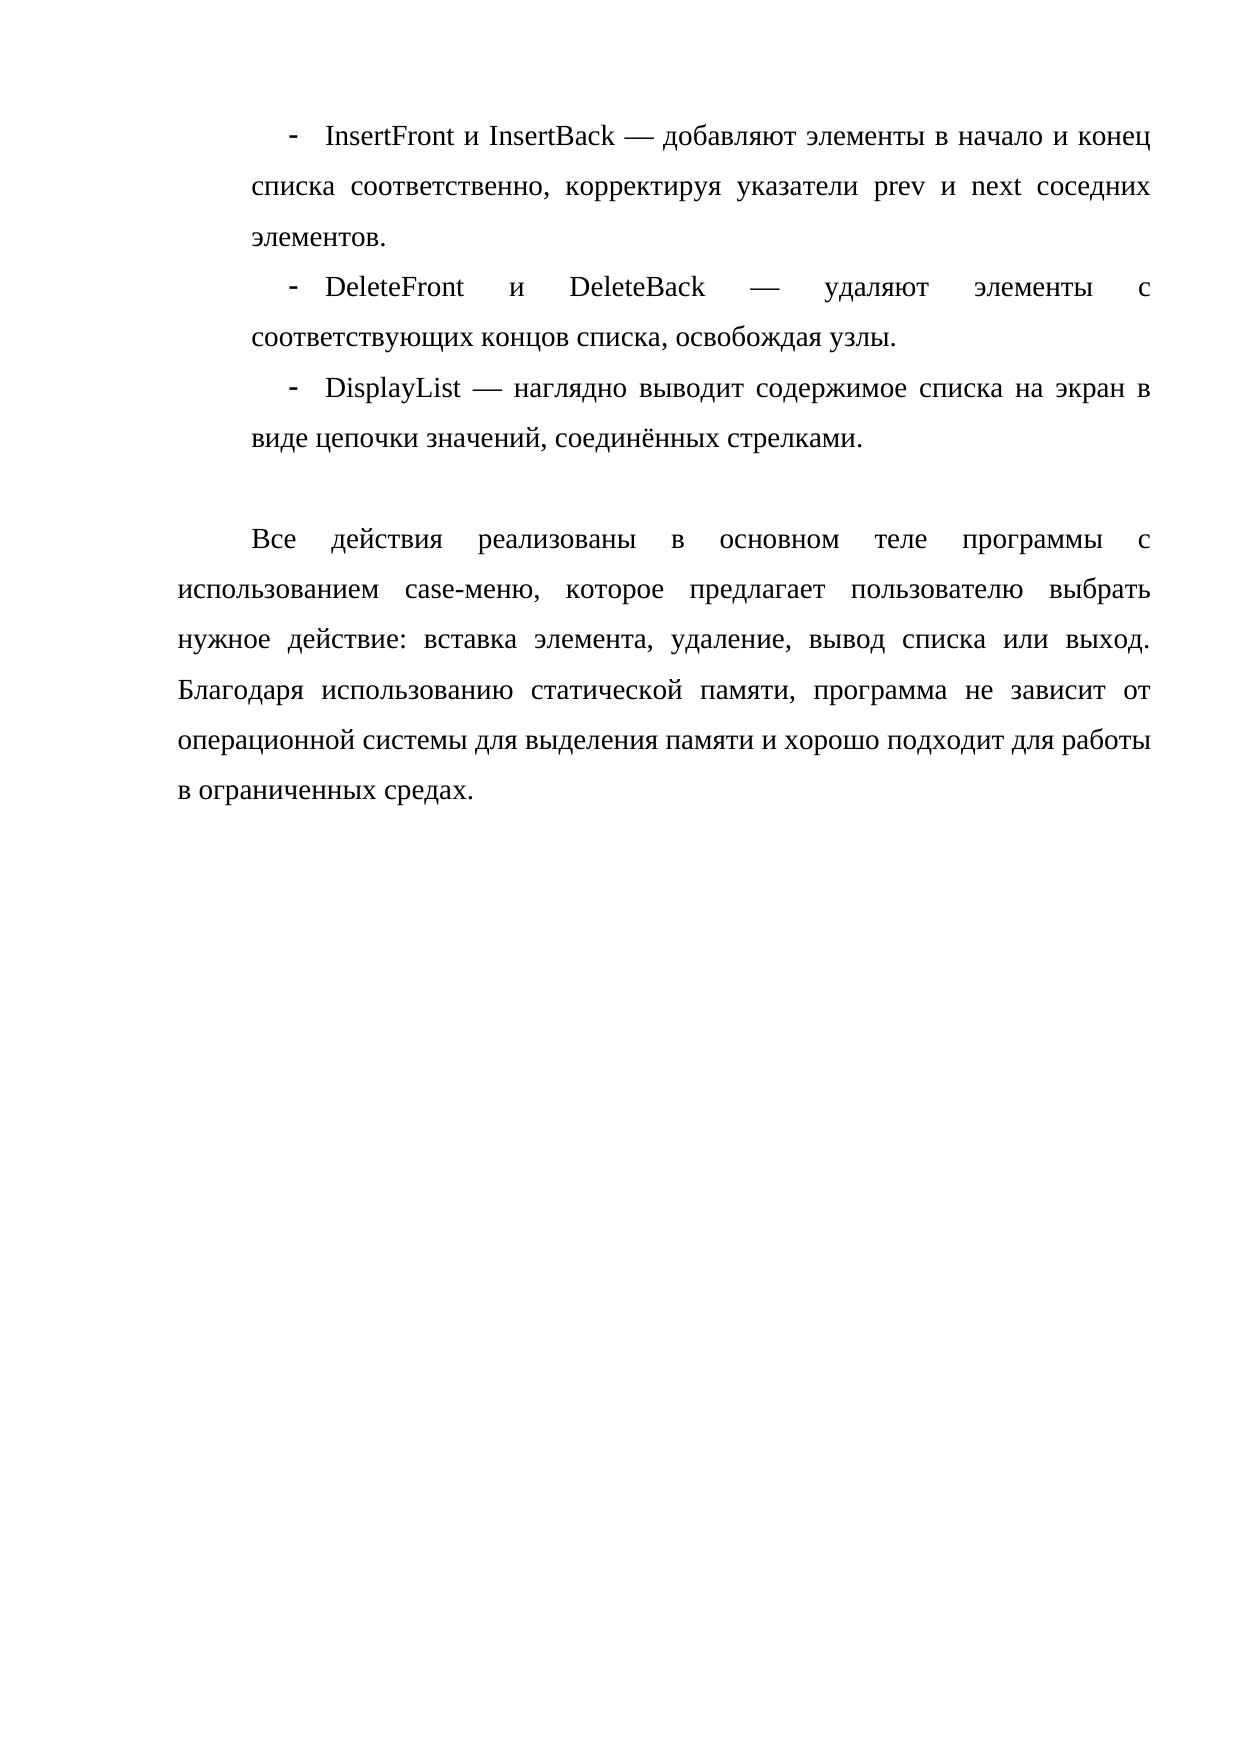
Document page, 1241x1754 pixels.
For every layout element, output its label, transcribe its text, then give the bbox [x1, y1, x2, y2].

list InsertFront и InsertBack — добавляют элементы в начало и конец списка соответственно, корректируя указатели prev и next соседних элементов. [251, 118, 1152, 252]
list Все действия реализованы в основном теле программы с использованием case-меню, которое предлагает пользователю выбрать нужное действие: вставка элемента, удаление, вывод списка или выход. Благодаря использованию статической памяти, программа не зависит от операционной системы для выделения памяти и хорошо подходит для работы в ограниченных средах. [177, 521, 1152, 806]
list DeleteFront и DeleteBack — удаляют элементы с соответствующих концов списка, освобождая узлы. [251, 269, 1152, 353]
list DisplayList — наглядно выводит содержимое списка на экран в виде цепочки значений, соединённых стрелками. [251, 370, 1152, 454]
